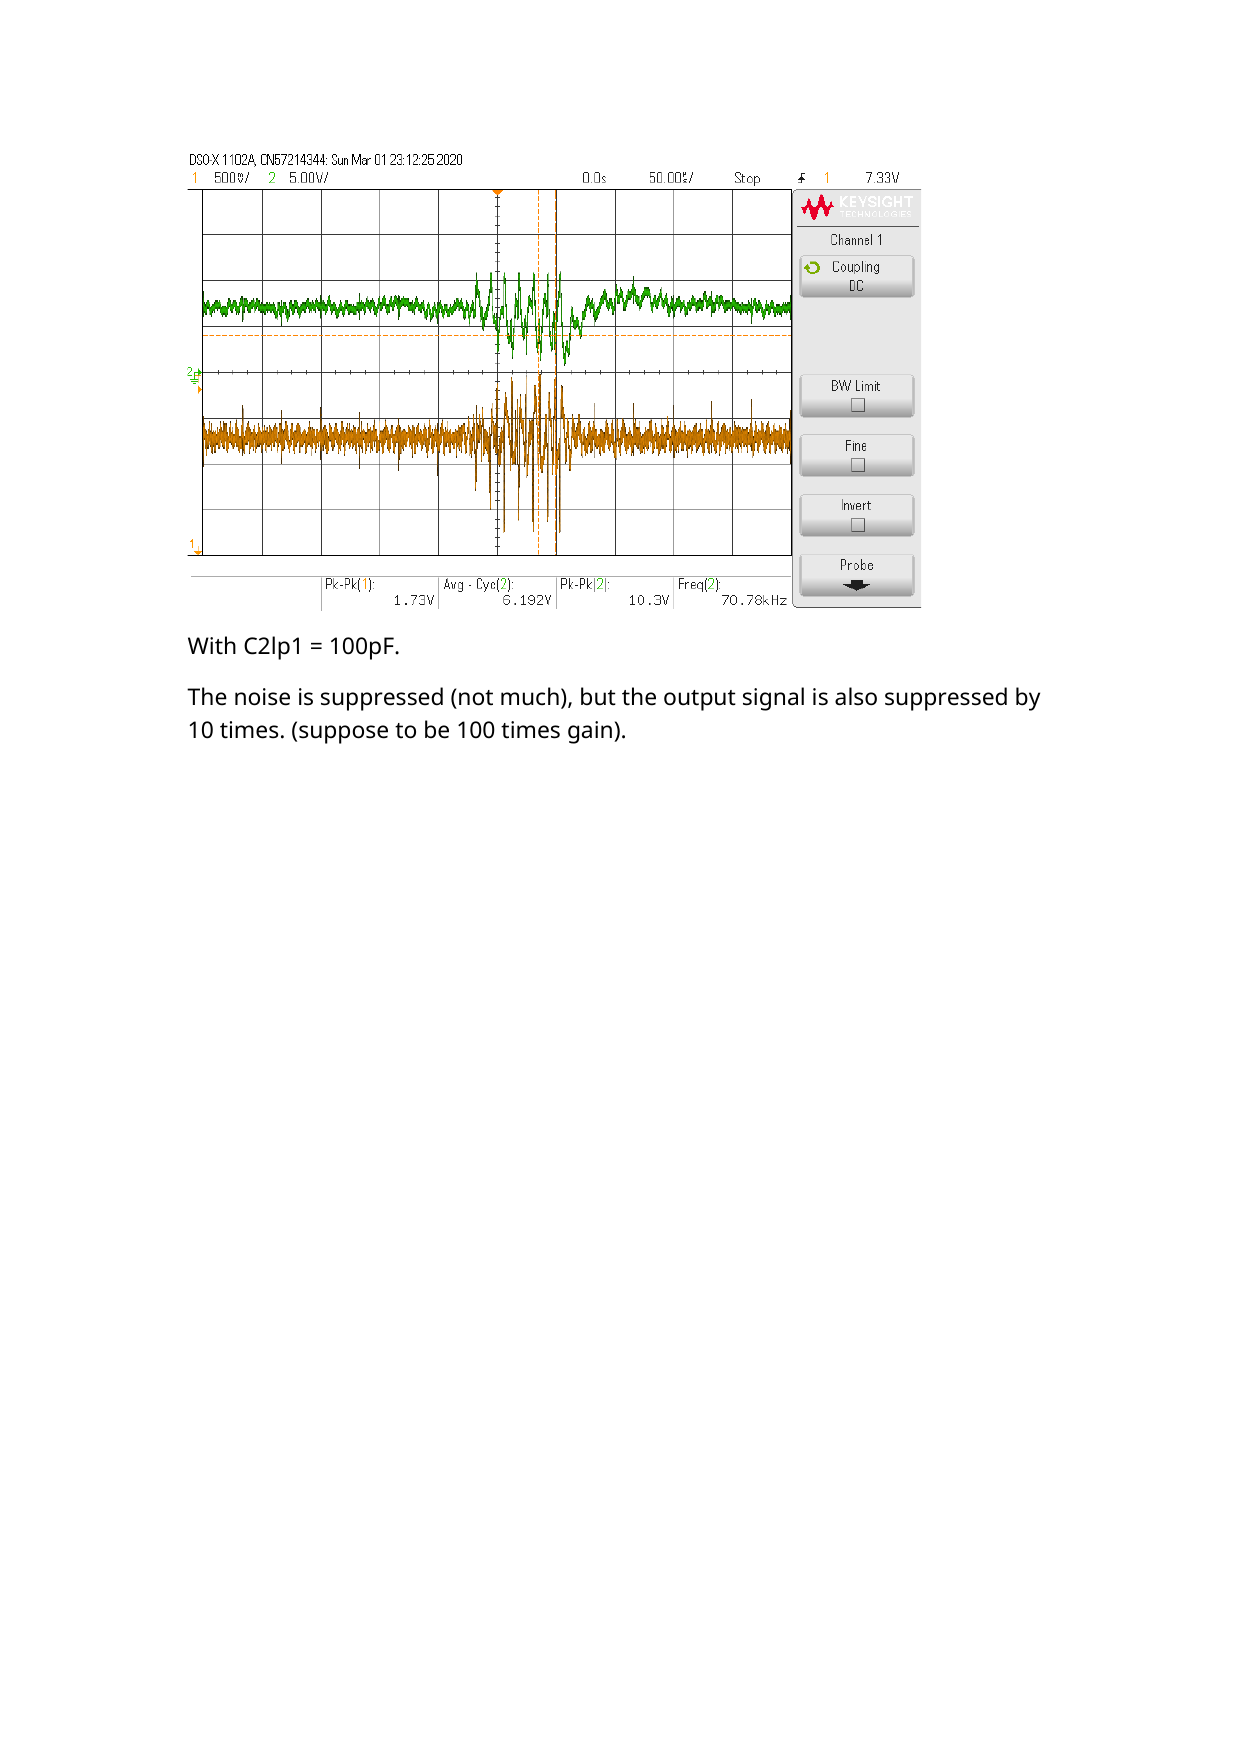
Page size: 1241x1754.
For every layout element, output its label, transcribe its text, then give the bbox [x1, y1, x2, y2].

text With C2lp1 = 100pF. [187, 630, 1053, 661]
text The noise is suppressed (not much), but the output signal is also suppressed by 10 times. (suppose to be 100 times gain). [187, 680, 1053, 745]
picture [187, 150, 922, 611]
